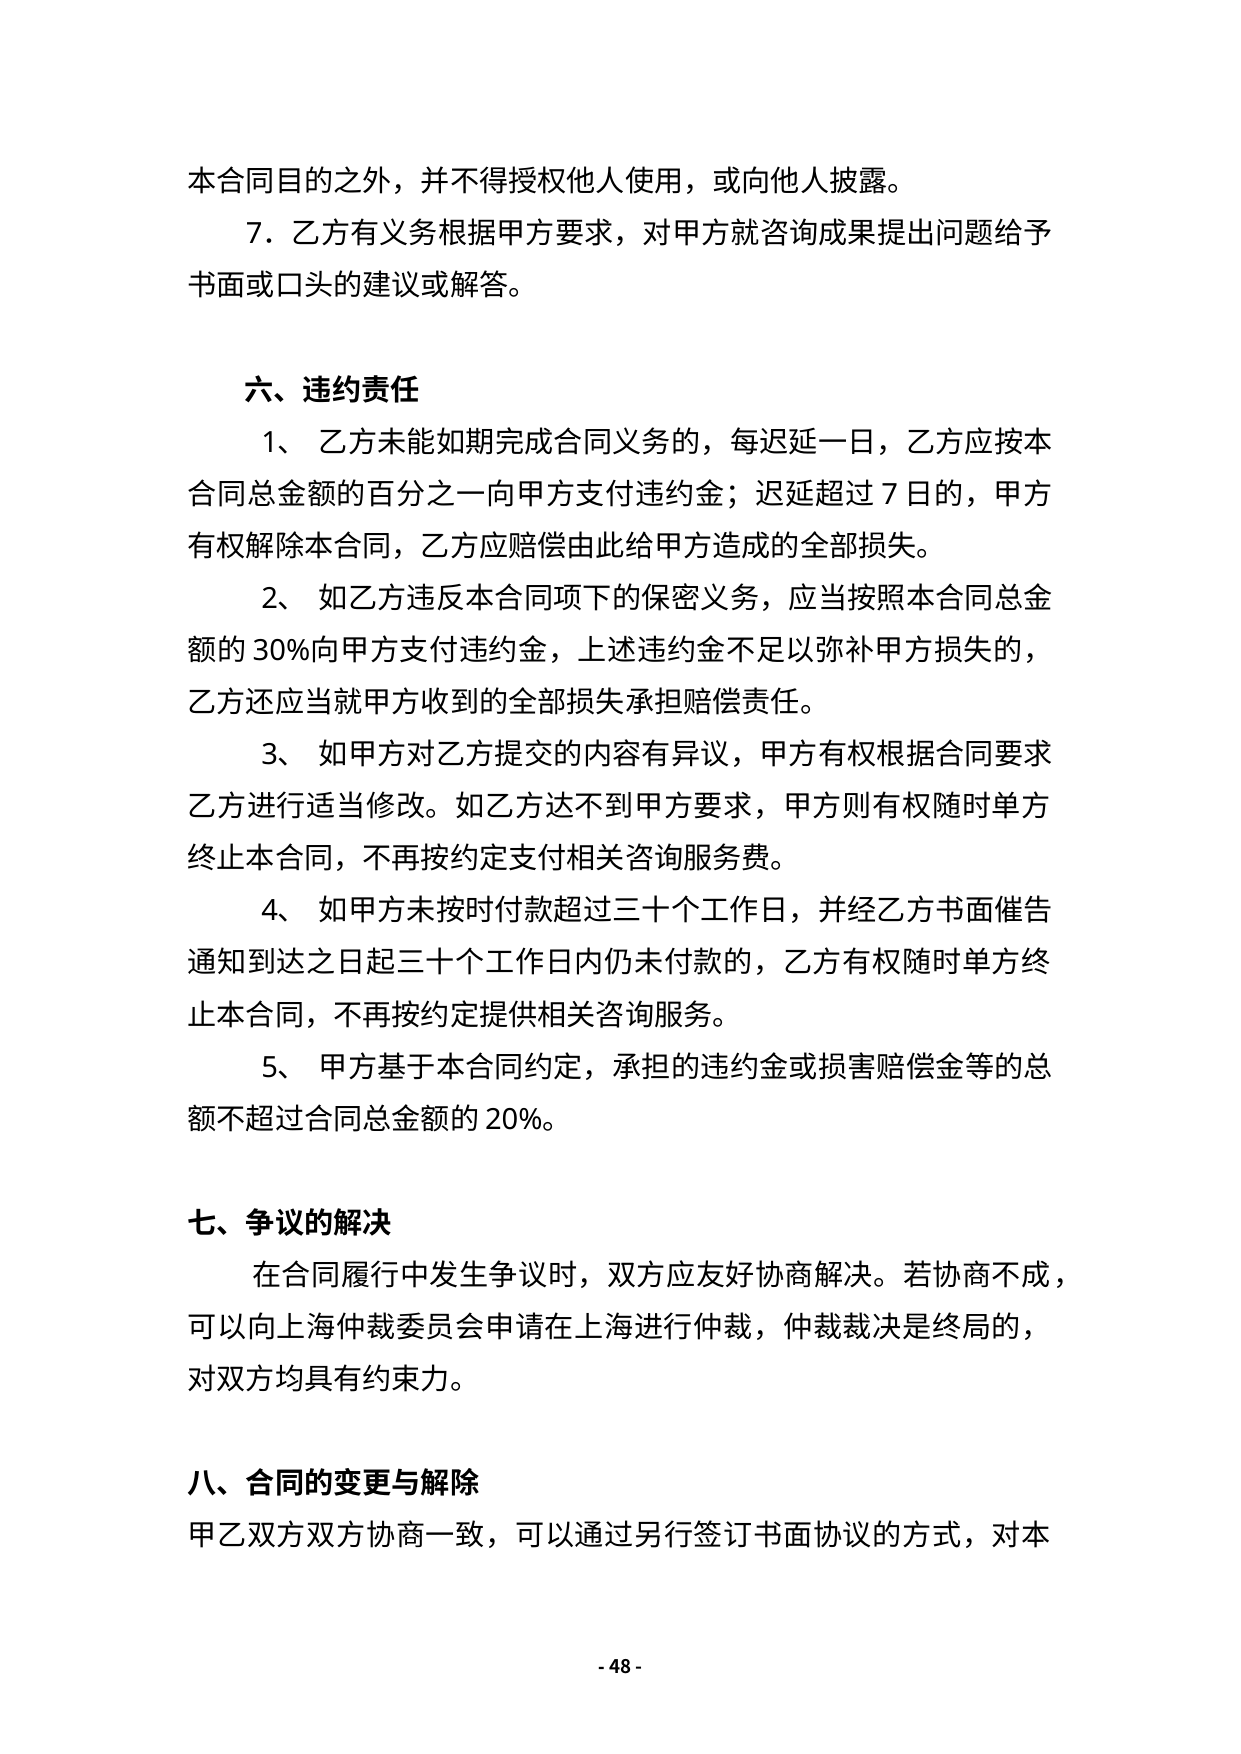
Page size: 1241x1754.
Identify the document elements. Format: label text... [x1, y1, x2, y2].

text 7．乙方有义务根据甲方要求，对甲方就咨询成果提出问题给予书面或口头的建议或解答。 [187, 202, 1053, 306]
list 如甲方对乙方提交的内容有异议，甲方有权根据合同要求乙方进行适当修改。如乙方达不到甲方要求，甲方则有权随时单方终止本合同，不再按约定支付相关咨询服务费。 [187, 723, 1053, 879]
list 乙方未能如期完成合同义务的，每迟延一日，乙方应按本合同总金额的百分之一向甲方支付违约金；迟延超过7日的，甲方有权解除本合同，乙方应赔偿由此给甲方造成的全部损失。 [187, 410, 1053, 567]
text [187, 1504, 1053, 1556]
list 甲方基于本合同约定，承担的违约金或损害赔偿金等的总额不超过合同总金额的20%。 [187, 1035, 1053, 1139]
text 在合同履行中发生争议时，双方应友好协商解决。若协商不成，可以向上海仲裁委员会申请在上海进行仲裁，仲裁裁决是终局的，对双方均具有约束力。 [187, 1244, 1053, 1400]
text 七、争议的解决 [187, 1192, 1053, 1244]
text 八、合同的变更与解除 [187, 1452, 1053, 1504]
list 如甲方未按时付款超过三十个工作日，并经乙方书面催告通知到达之日起三十个工作日内仍未付款的，乙方有权随时单方终止本合同，不再按约定提供相关咨询服务。 [187, 879, 1053, 1035]
text 六、违约责任 [171, 358, 1053, 410]
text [187, 150, 1053, 202]
list 如乙方违反本合同项下的保密义务，应当按照本合同总金额的30%向甲方支付违约金，上述违约金不足以弥补甲方损失的，乙方还应当就甲方收到的全部损失承担赔偿责任。 [187, 567, 1053, 723]
